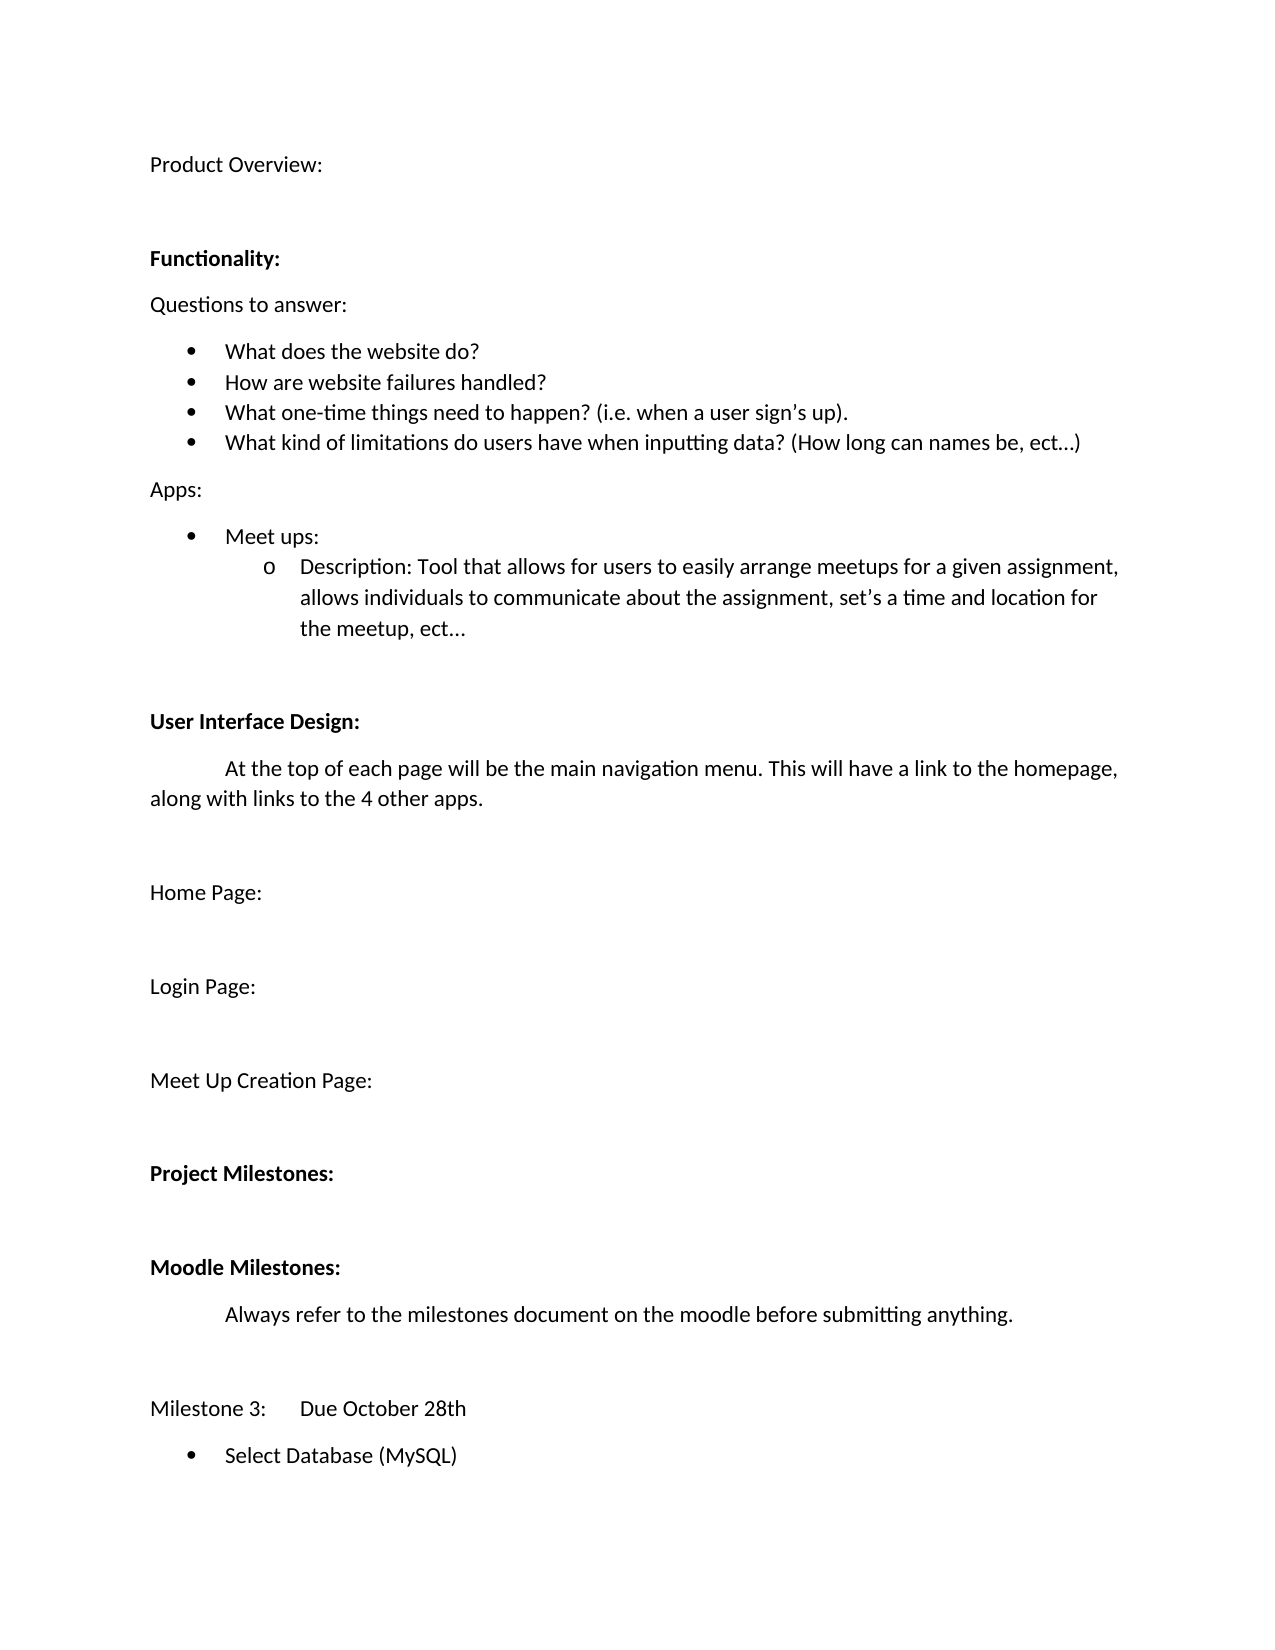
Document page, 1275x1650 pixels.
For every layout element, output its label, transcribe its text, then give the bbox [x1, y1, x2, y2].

text At the top of each page will be the main navigation menu. This will have a link to the homepage, along with links to the 4 other apps. [150, 754, 1125, 812]
list Description: Tool that allows for users to easily arrange meetups for a given assignment, allows individuals to communicate about the assignment, set’s a time and location for the meetup, ect... [262, 552, 1125, 642]
text User Interface Design: [150, 707, 1125, 735]
text Milestone 3: Due October 28th [150, 1394, 1125, 1422]
text Questions to answer: [150, 291, 1125, 319]
text Moodle Milestones: [150, 1253, 1125, 1281]
list Select Database (MySQL) [187, 1441, 1125, 1469]
text Meet Up Creation Page: [150, 1066, 1125, 1094]
text Home Page: [150, 878, 1125, 906]
text Project Milestones: [150, 1159, 1125, 1187]
text Always refer to the milestones document on the moodle before submitting anything. [150, 1300, 1125, 1328]
text Product Overview: [150, 150, 1125, 178]
list How are website failures handled? [187, 368, 1125, 396]
text Login Page: [150, 972, 1125, 1000]
list Meet ups: [187, 522, 1125, 550]
list What does the website do? [187, 337, 1125, 366]
text Apps: [150, 475, 1125, 503]
list What one-time things need to happen? (i.e. when a user sign’s up). [187, 398, 1125, 426]
list What kind of limitations do users have when inputting data? (How long can names be, ect…) [187, 428, 1125, 456]
text Functionality: [150, 244, 1125, 272]
